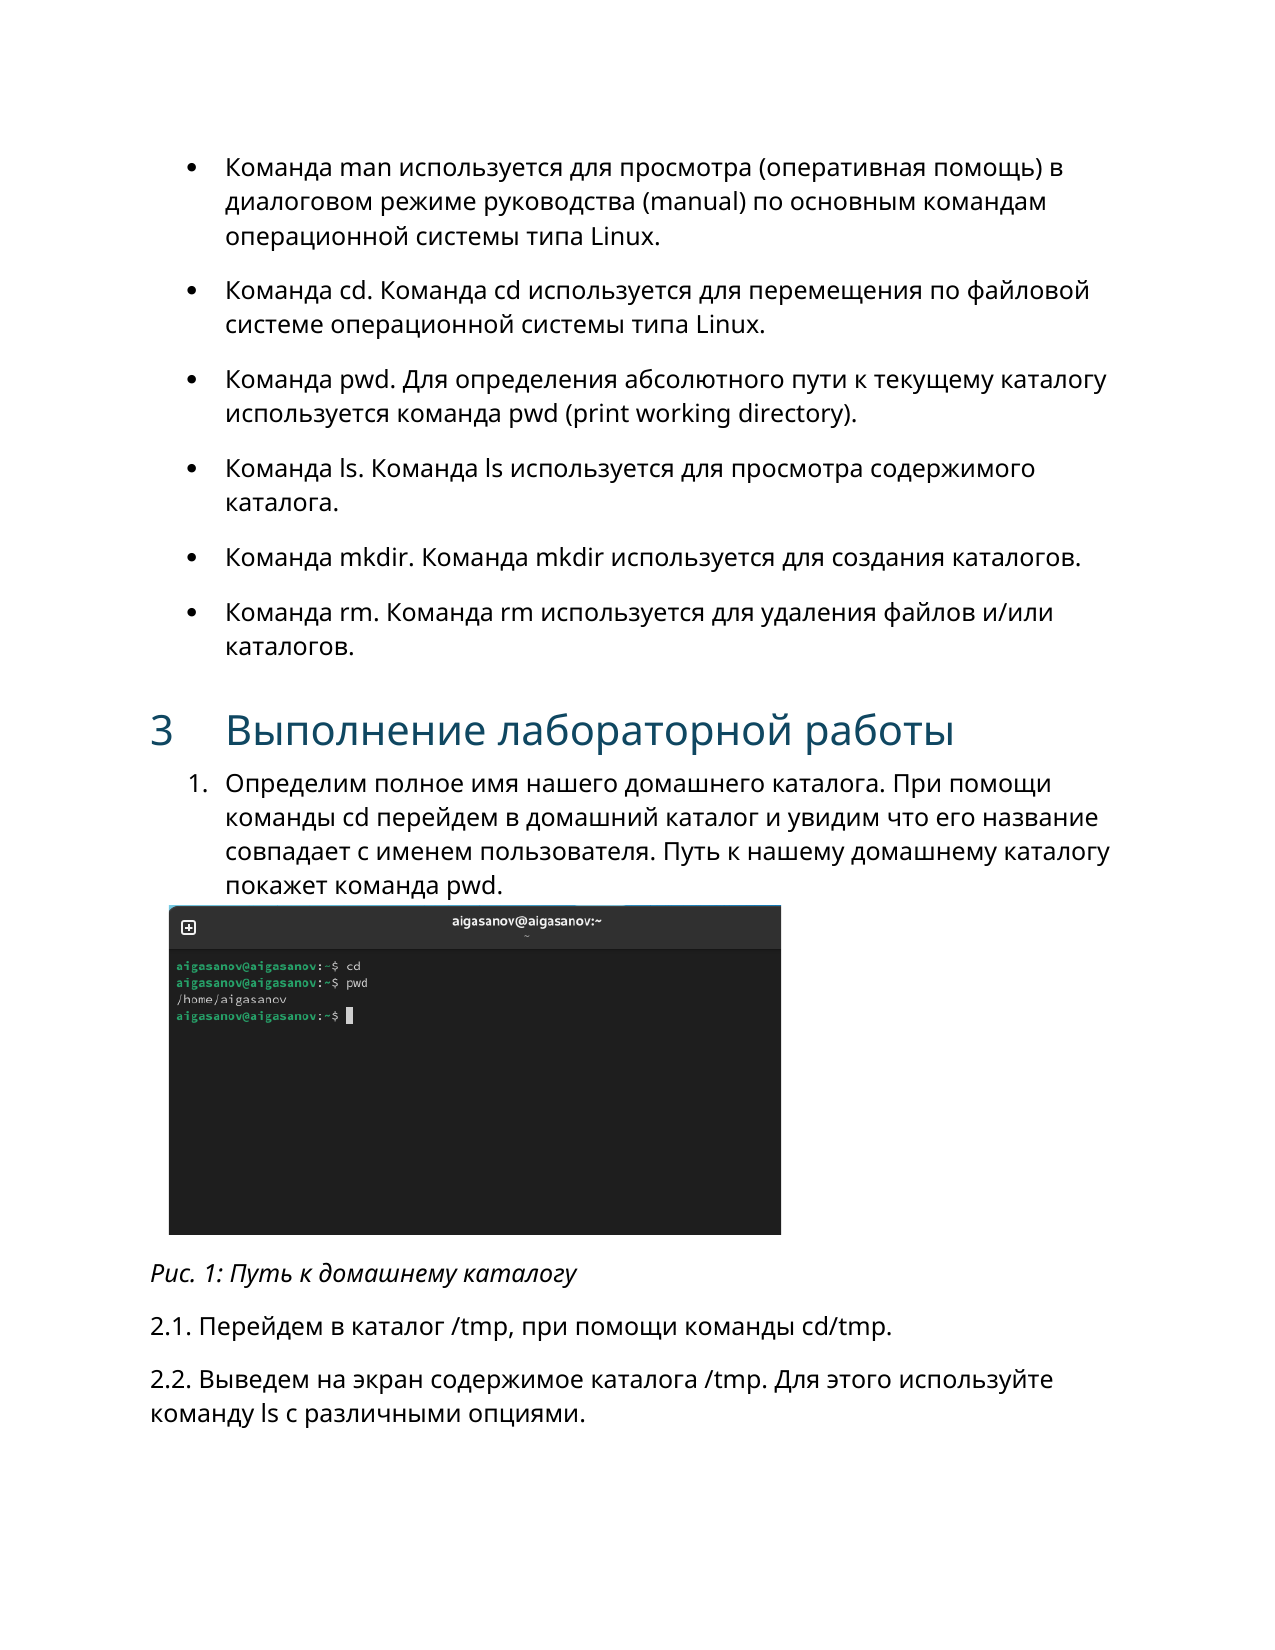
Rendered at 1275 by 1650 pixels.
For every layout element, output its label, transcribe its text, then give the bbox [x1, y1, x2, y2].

list Команда man используется для просмотра (оперативная помощь) в диалоговом режиме руководства (manual) по основным командам операционной системы типа Linux. [187, 150, 1125, 252]
text 2.1. Перейдем в каталог /tmp, при помощи команды cd/tmp. [150, 1308, 1125, 1342]
list Команда rm. Команда rm используется для удаления файлов и/или каталогов. [187, 595, 1125, 663]
picture [168, 905, 782, 1235]
text Рис. 1: Путь к домашнему каталогу [150, 1256, 1125, 1290]
subtitle 3 Выполнение лабораторной работы [150, 700, 1125, 757]
list Команда pwd. Для определения абсолютного пути к текущему каталогу используется команда pwd (print working directory). [187, 362, 1125, 430]
list Команда mkdir. Команда mkdir используется для создания каталогов. [187, 540, 1125, 574]
list Команда cd. Команда cd используется для перемещения по файловой системе операционной системы типа Linux. [187, 273, 1125, 341]
list Команда ls. Команда ls используется для просмотра содержимого каталога. [187, 451, 1125, 519]
list Определим полное имя нашего домашнего каталога. При помощи команды cd перейдем в домашний каталог и увидим что его название совпадает с именем пользователя. Путь к нашему домашнему каталогу покажет команда pwd. [187, 766, 1125, 902]
text 2.2. Выведем на экран содержимое каталога /tmp. Для этого используйте команду ls с различными опциями. [150, 1361, 1125, 1429]
